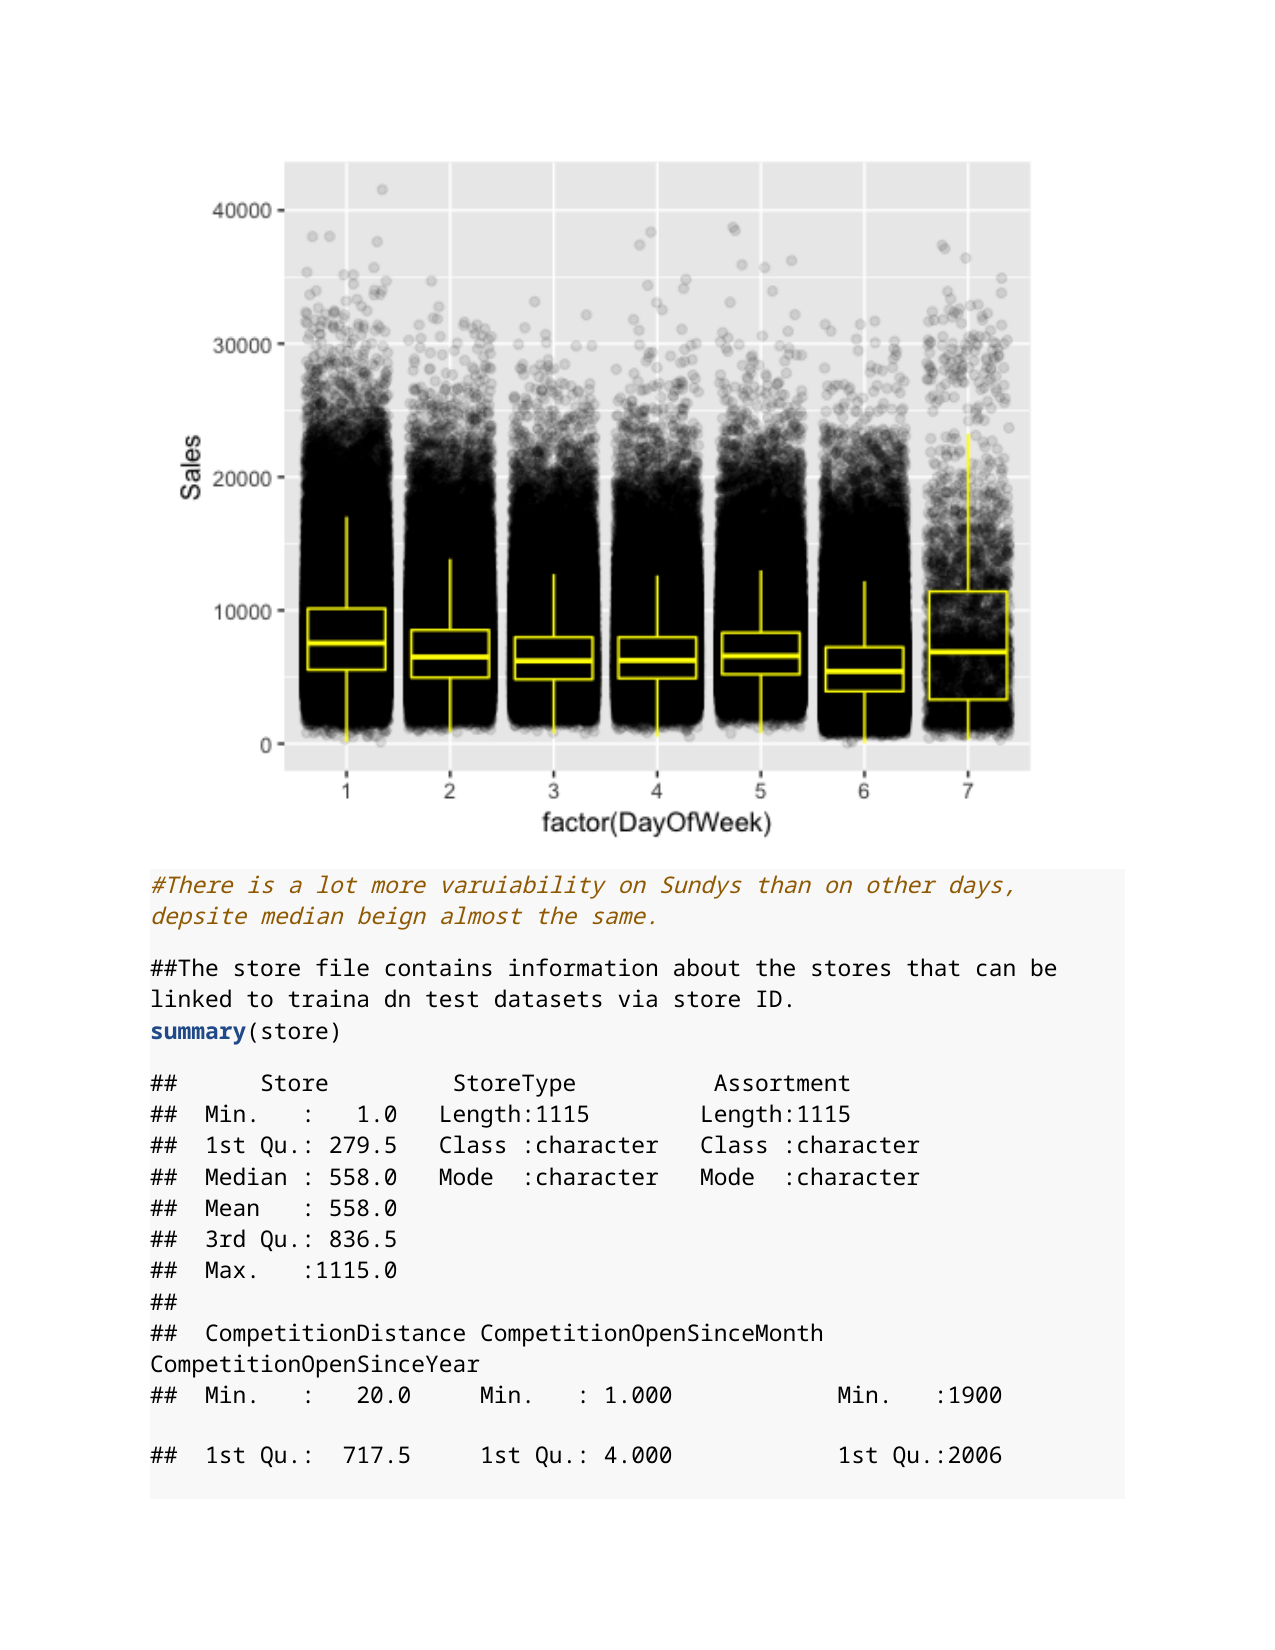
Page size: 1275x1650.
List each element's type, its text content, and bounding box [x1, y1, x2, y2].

text ##The store file contains information about the stores that can be linked to traina dn test datasets via store ID. summary(store) [150, 952, 1125, 1046]
text #There is a lot more varuiability on Sundys than on other days, depsite median beign almost the same. [659, 869, 1125, 931]
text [150, 1067, 1125, 1499]
picture [168, 150, 1044, 850]
